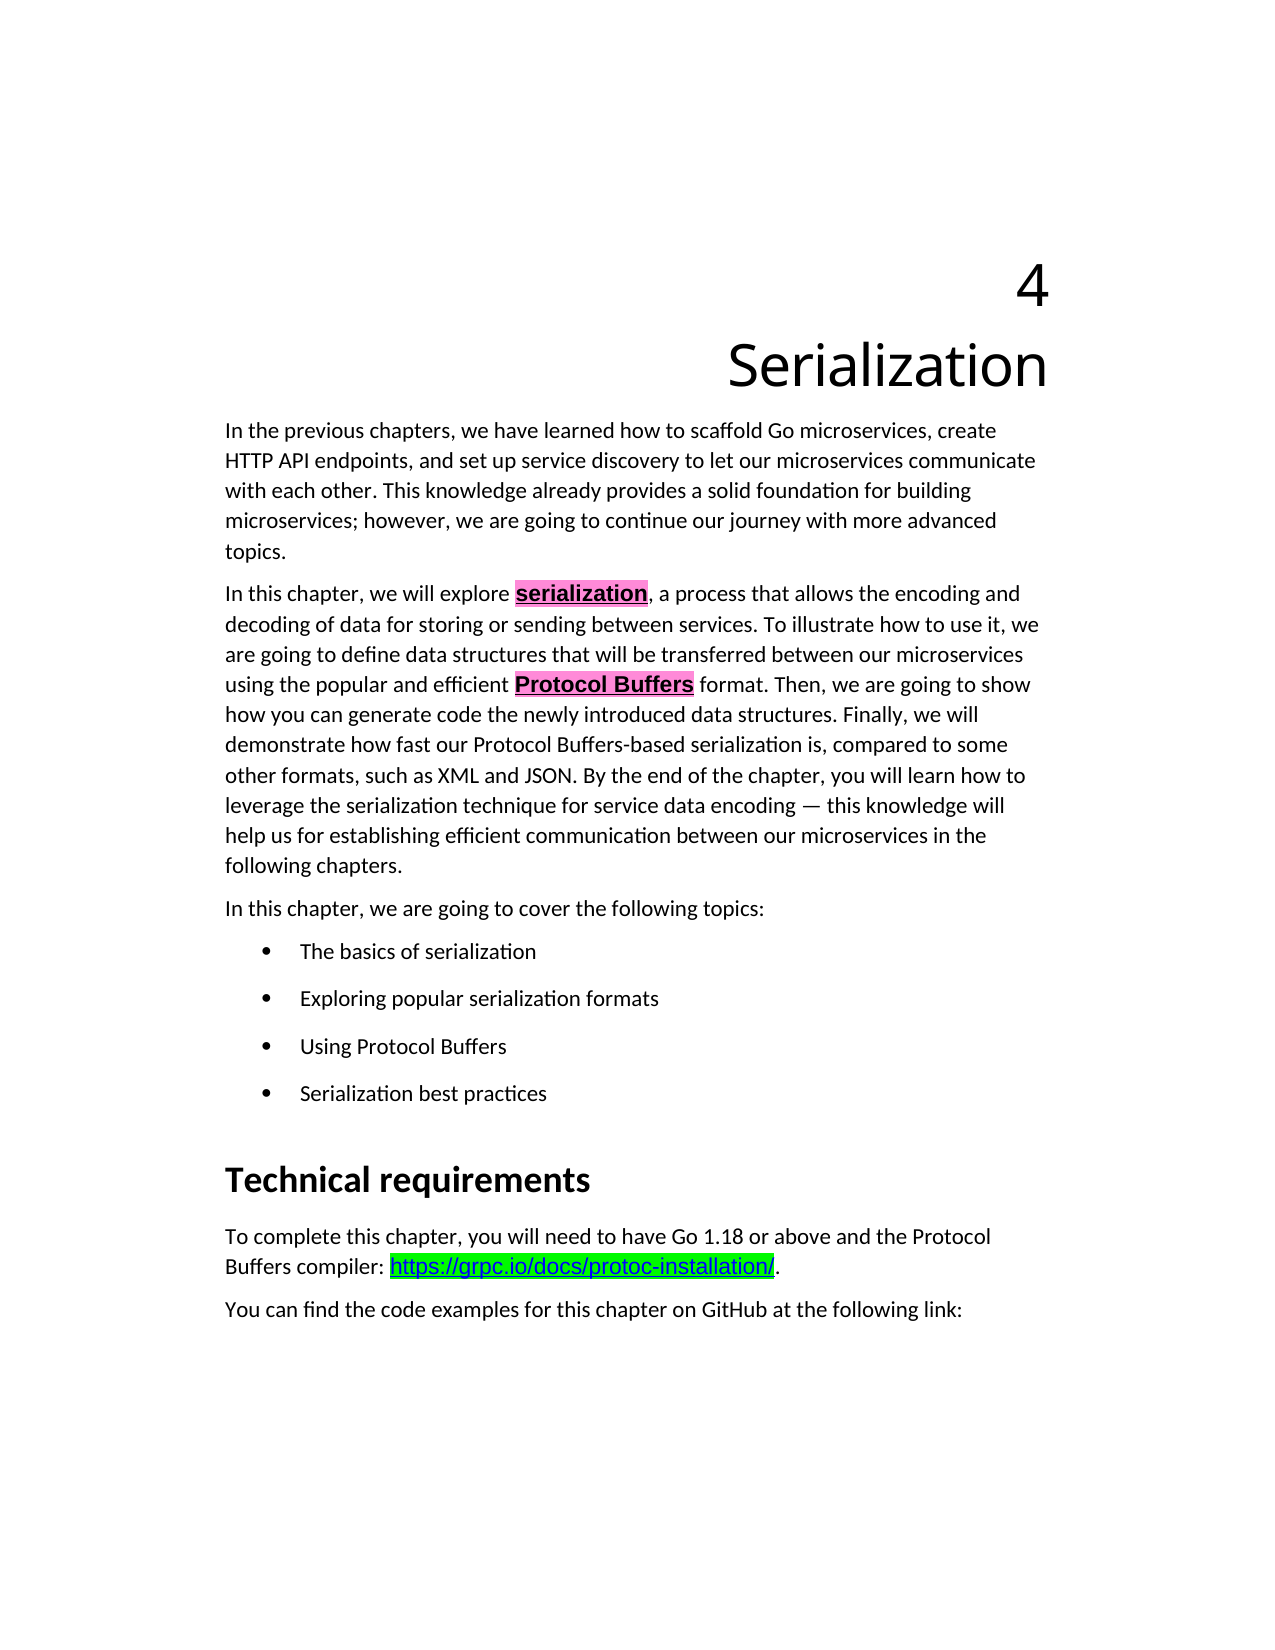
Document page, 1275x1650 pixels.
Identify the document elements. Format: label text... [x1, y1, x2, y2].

text You can find the code examples for this chapter on GitHub at the following link: [225, 1295, 1050, 1323]
text In the previous chapters, we have learned how to scaffold Go microservices, create HTTP API endpoints, and set up service discovery to let our microservices communicate with each other. This knowledge already provides a solid foundation for building microservices; however, we are going to continue our journey with more advanced topics. [225, 416, 1050, 565]
text In this chapter, we will explore serialization, a process that allows the encoding and decoding of data for storing or sending between services. To illustrate how to use it, we are going to define data structures that will be transferred between our microservices using the popular and efficient Protocol Buffers format. Then, we are going to show how you can generate code the newly introduced data structures. Finally, we will demonstrate how fast our Protocol Buffers-based serialization is, compared to some other formats, such as XML and JSON. By the end of the chapter, you will learn how to leverage the serialization technique for service data encoding — this knowledge will help us for establishing efficient communication between our microservices in the following chapters. [225, 579, 1050, 879]
text Exploring popular serialization formats [262, 984, 1050, 1012]
text In this chapter, we are going to cover the following topics: [225, 894, 1050, 922]
text Serialization best practices [262, 1079, 1050, 1107]
text Technical requirements [225, 1156, 1050, 1202]
text Using Protocol Buffers [262, 1032, 1050, 1060]
text 4 [225, 244, 1050, 324]
text The basics of serialization [262, 937, 1050, 965]
text Serialization [225, 324, 1050, 403]
text To complete this chapter, you will need to have Go 1.18 or above and the Protocol Buffers compiler: https://grpc.io/docs/protoc-installation/. [225, 1222, 1050, 1280]
